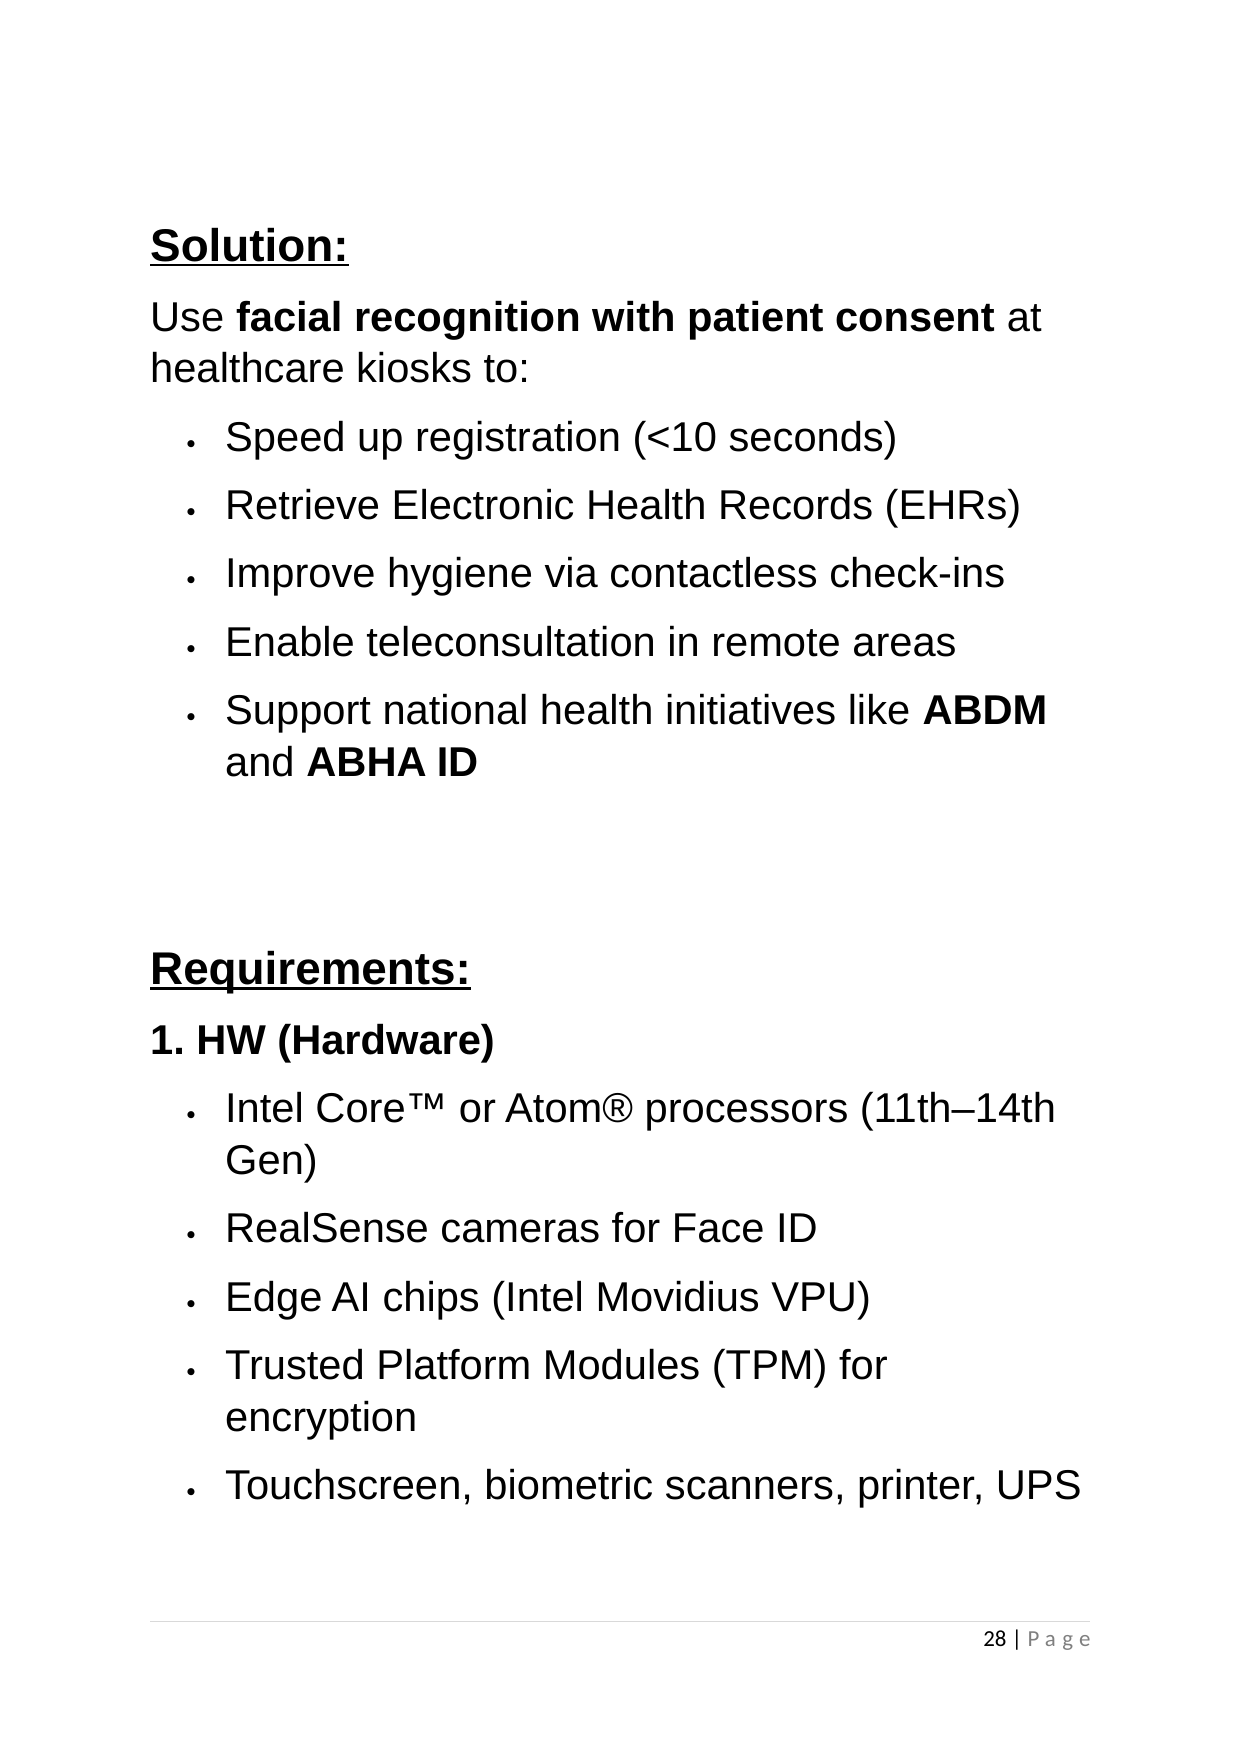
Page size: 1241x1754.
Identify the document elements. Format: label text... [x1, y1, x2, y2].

text Requirements: [150, 942, 1090, 994]
list Edge AI chips (Intel Movidius VPU) [187, 1272, 1090, 1320]
list Improve hygiene via contactless check-ins [187, 548, 1090, 596]
text Use facial recognition with patient consent at healthcare kiosks to: [150, 292, 1090, 391]
list Enable teleconsultation in remote areas [187, 617, 1090, 665]
list Trusted Platform Modules (TPM) for encryption [187, 1340, 1090, 1440]
list Touchscreen, biometric scanners, printer, UPS [187, 1460, 1090, 1508]
list Retrieve Electronic Health Records (EHRs) [187, 480, 1090, 528]
list RealSense cameras for Face ID [187, 1204, 1090, 1252]
text Solution: [150, 218, 1090, 271]
list Speed up registration (<10 seconds) [187, 412, 1090, 460]
text 1. HW (Hardware) [150, 1015, 1090, 1063]
list Support national health initiatives like ABDM and ABHA ID [187, 685, 1090, 785]
list Intel Core™ or Atom® processors (11th–14th Gen) [187, 1084, 1090, 1183]
